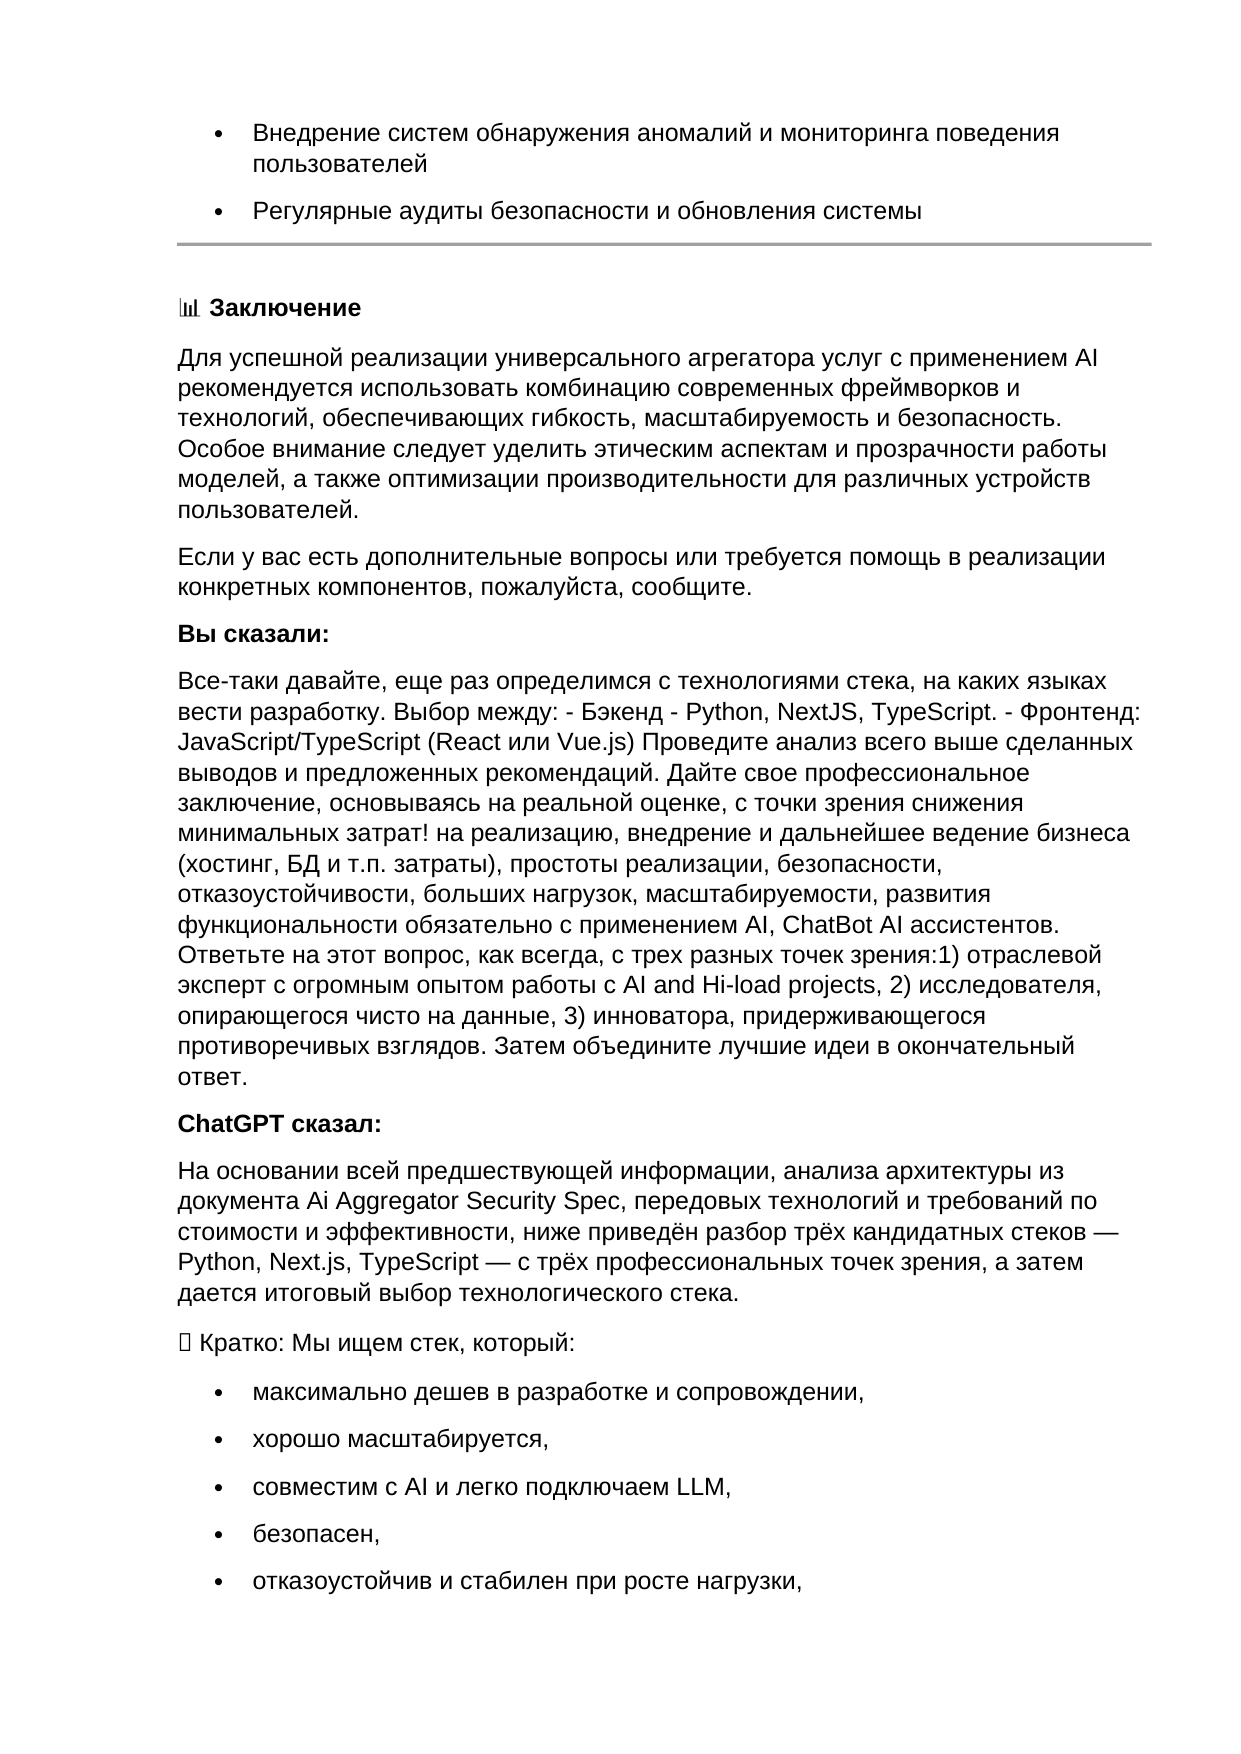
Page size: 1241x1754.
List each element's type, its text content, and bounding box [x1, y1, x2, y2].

list отказоустойчив и стабилен при росте нагрузки, [215, 1566, 1152, 1594]
text Для успешной реализации универсального агрегатора услуг с применением AI рекомендуется использовать комбинацию современных фреймворков и технологий, обеспечивающих гибкость, масштабируемость и безопасность. Особое внимание следует уделить этическим аспектам и прозрачности работы моделей, а также оптимизации производительности для различных устройств пользователей. [177, 342, 1152, 523]
list совместим с AI и легко подключаем LLM, [215, 1471, 1152, 1500]
list Регулярные аудиты безопасности и обновления системы [215, 196, 1152, 224]
text Все-таки давайте, еще раз определимся с технологиями стека, на каких языках вести разработку. Выбор между: - Бэкенд - Python, NextJS, TypeScript. - Фронтенд: JavaScript/TypeScript (React или Vue.js) Проведите анализ всего выше сделанных выводов и предложенных рекомендаций. Дайте свое профессиональное заключение, основываясь на реальной оценке, с точки зрения снижения минимальных затрат! на реализацию, внедрение и дальнейшее ведение бизнеса (хостинг, БД и т.п. затраты), простоты реализации, безопасности, отказоустойчивости, больших нагрузок, масштабируемости, развития функциональности обязательно с применением AI, ChatBot AI ассистентов. Ответьте на этот вопрос, как всегда, с трех разных точек зрения:1) отраслевой эксперт с огромным опытом работы с AI and Hi-load projects, 2) исследователя, опирающегося чисто на данные, 3) инноватора, придерживающегося противоречивых взглядов. Затем объедините лучшие идеи в окончательный ответ. [177, 666, 1152, 1090]
text 📊 Заключение [177, 290, 1152, 324]
list безопасен, [215, 1518, 1152, 1547]
list Внедрение систем обнаружения аномалий и мониторинга поведения пользователей [215, 118, 1152, 177]
text 📌 Кратко: Мы ищем стек, который: [177, 1324, 1152, 1359]
list максимально дешев в разработке и сопровождении, [215, 1377, 1152, 1406]
text Если у вас есть дополнительные вопросы или требуется помощь в реализации конкретных компонентов, пожалуйста, сообщите. [177, 542, 1152, 601]
text ChatGPT сказал: [177, 1109, 1152, 1137]
list хорошо масштабируется, [215, 1424, 1152, 1453]
text На основании всей предшествующей информации, анализа архитектуры из документа Ai Aggregator Security Spec, передовых технологий и требований по стоимости и эффективности, ниже приведён разбор трёх кандидатных стеков — Python, Next.js, TypeScript — с трёх профессиональных точек зрения, а затем дается итоговый выбор технологического стека. [177, 1156, 1152, 1306]
text Вы сказали: [177, 619, 1152, 648]
